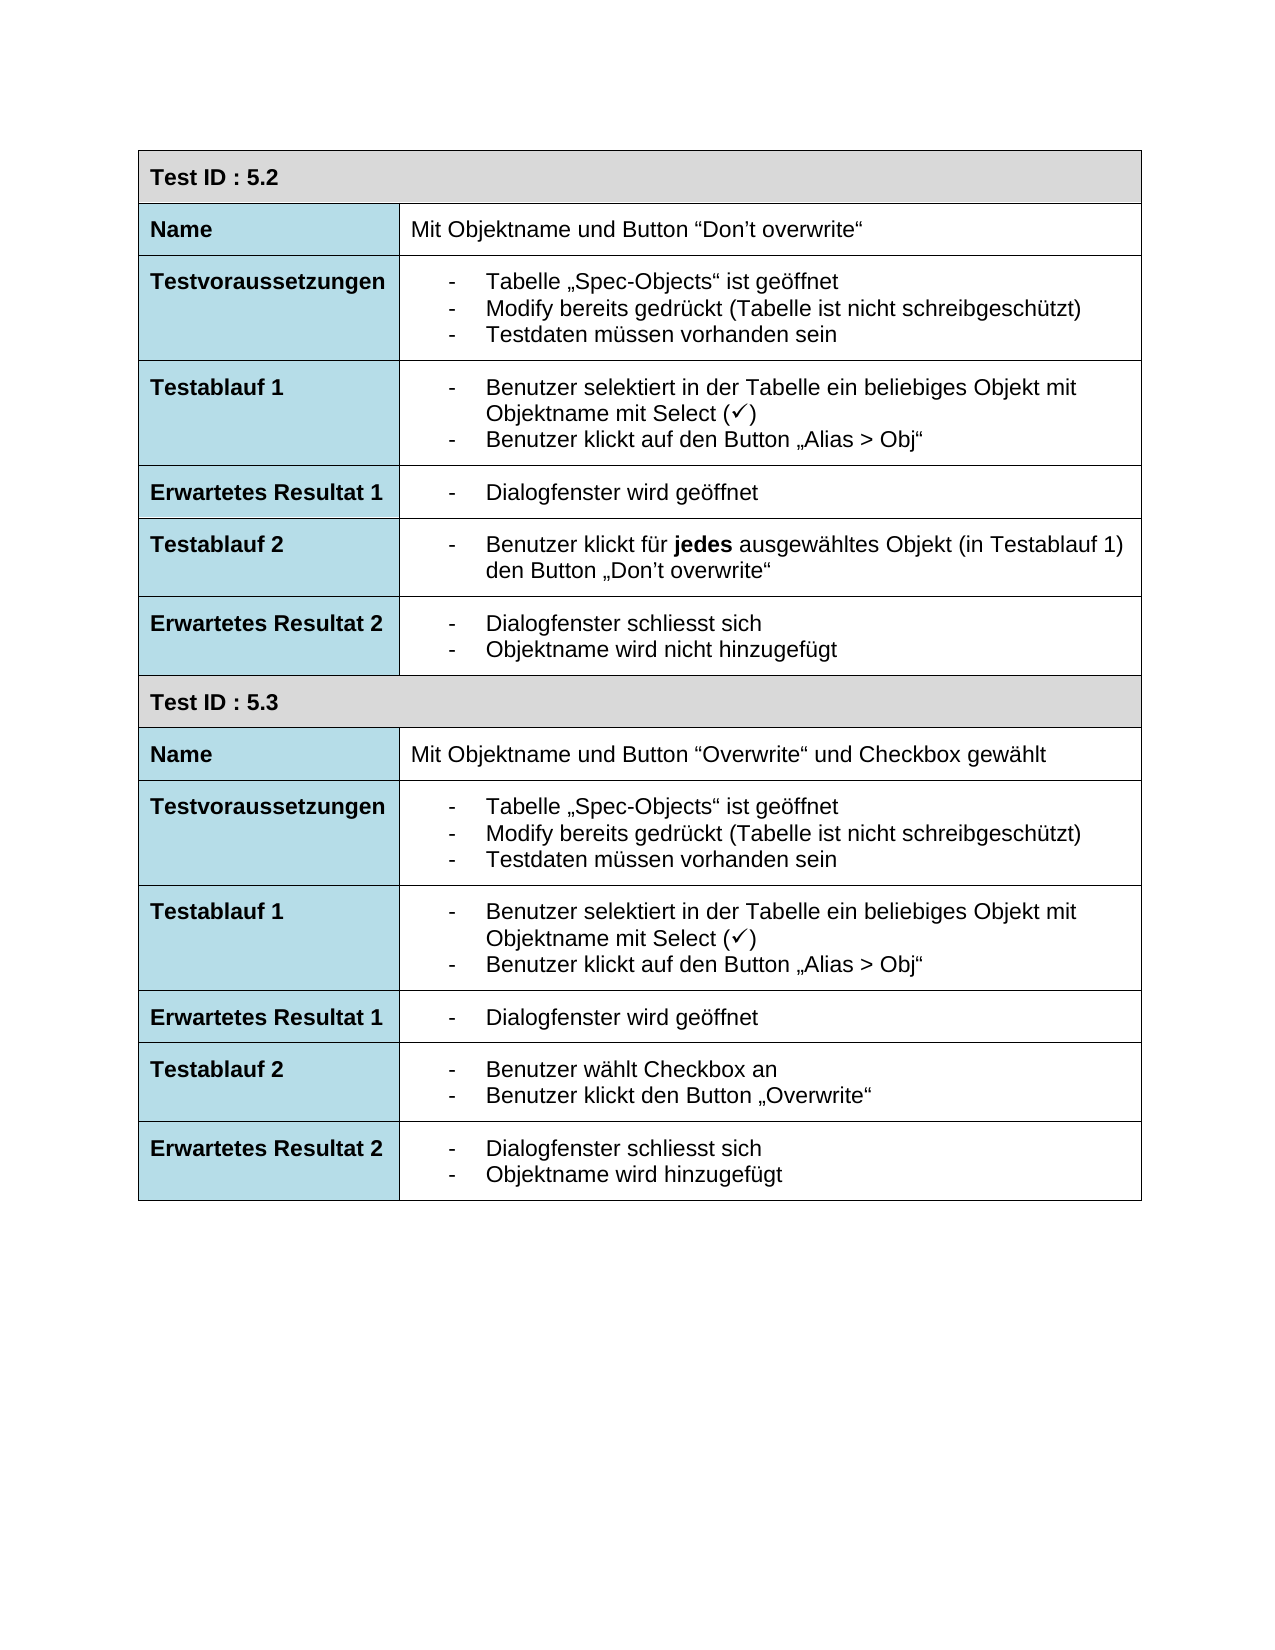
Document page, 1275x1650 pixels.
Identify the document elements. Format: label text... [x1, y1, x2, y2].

table_cell Benutzer selektiert in der Tabelle ein beliebiges Objekt mit Objektname mit Select () Benutzer klickt auf den Button „Alias > Obj“ [400, 361, 1141, 465]
table_cell Testablauf 2 [139, 1043, 399, 1121]
table_cell Erwartetes Resultat 2 [139, 597, 399, 675]
table_cell Testvoraussetzungen [139, 256, 399, 360]
table_cell Erwartetes Resultat 1 [139, 466, 399, 517]
table_cell Benutzer wählt Checkbox an Benutzer klickt den Button „Overwrite“ [400, 1043, 1141, 1121]
table_cell Benutzer selektiert in der Tabelle ein beliebiges Objekt mit Objektname mit Select () Benutzer klickt auf den Button „Alias > Obj“ [400, 886, 1141, 990]
table_cell Testablauf 1 [139, 361, 399, 465]
table_cell Testablauf 2 [139, 519, 399, 596]
table_cell Name [139, 204, 399, 255]
table_header Test ID : 5.2 [139, 151, 1141, 202]
table_cell Tabelle „Spec-Objects“ ist geöffnet Modify bereits gedrückt (Tabelle ist nicht schreibgeschützt) Testdaten müssen vorhanden sein [400, 781, 1141, 885]
table_cell Dialogfenster wird geöffnet [400, 991, 1141, 1042]
table_cell Tabelle „Spec-Objects“ ist geöffnet Modify bereits gedrückt (Tabelle ist nicht schreibgeschützt) Testdaten müssen vorhanden sein [400, 256, 1141, 360]
table_cell Name [139, 728, 399, 780]
table_cell Testvoraussetzungen [139, 781, 399, 885]
table_cell Testablauf 1 [139, 886, 399, 990]
table_cell Test ID : 5.3 [139, 676, 1141, 727]
table_cell Erwartetes Resultat 2 [139, 1122, 399, 1200]
table_cell Mit Objektname und Button “Overwrite“ und Checkbox gewählt [400, 728, 1141, 780]
table_cell Dialogfenster wird geöffnet [400, 466, 1141, 517]
table_cell Dialogfenster schliesst sich Objektname wird nicht hinzugefügt [400, 597, 1141, 675]
table_cell Erwartetes Resultat 1 [139, 991, 399, 1042]
table_cell Benutzer klickt für jedes ausgewähltes Objekt (in Testablauf 1) den Button „Don’t overwrite“ [400, 519, 1141, 596]
table_cell Dialogfenster schliesst sich Objektname wird hinzugefügt [400, 1122, 1141, 1200]
table_cell Mit Objektname und Button “Don’t overwrite“ [400, 204, 1141, 255]
